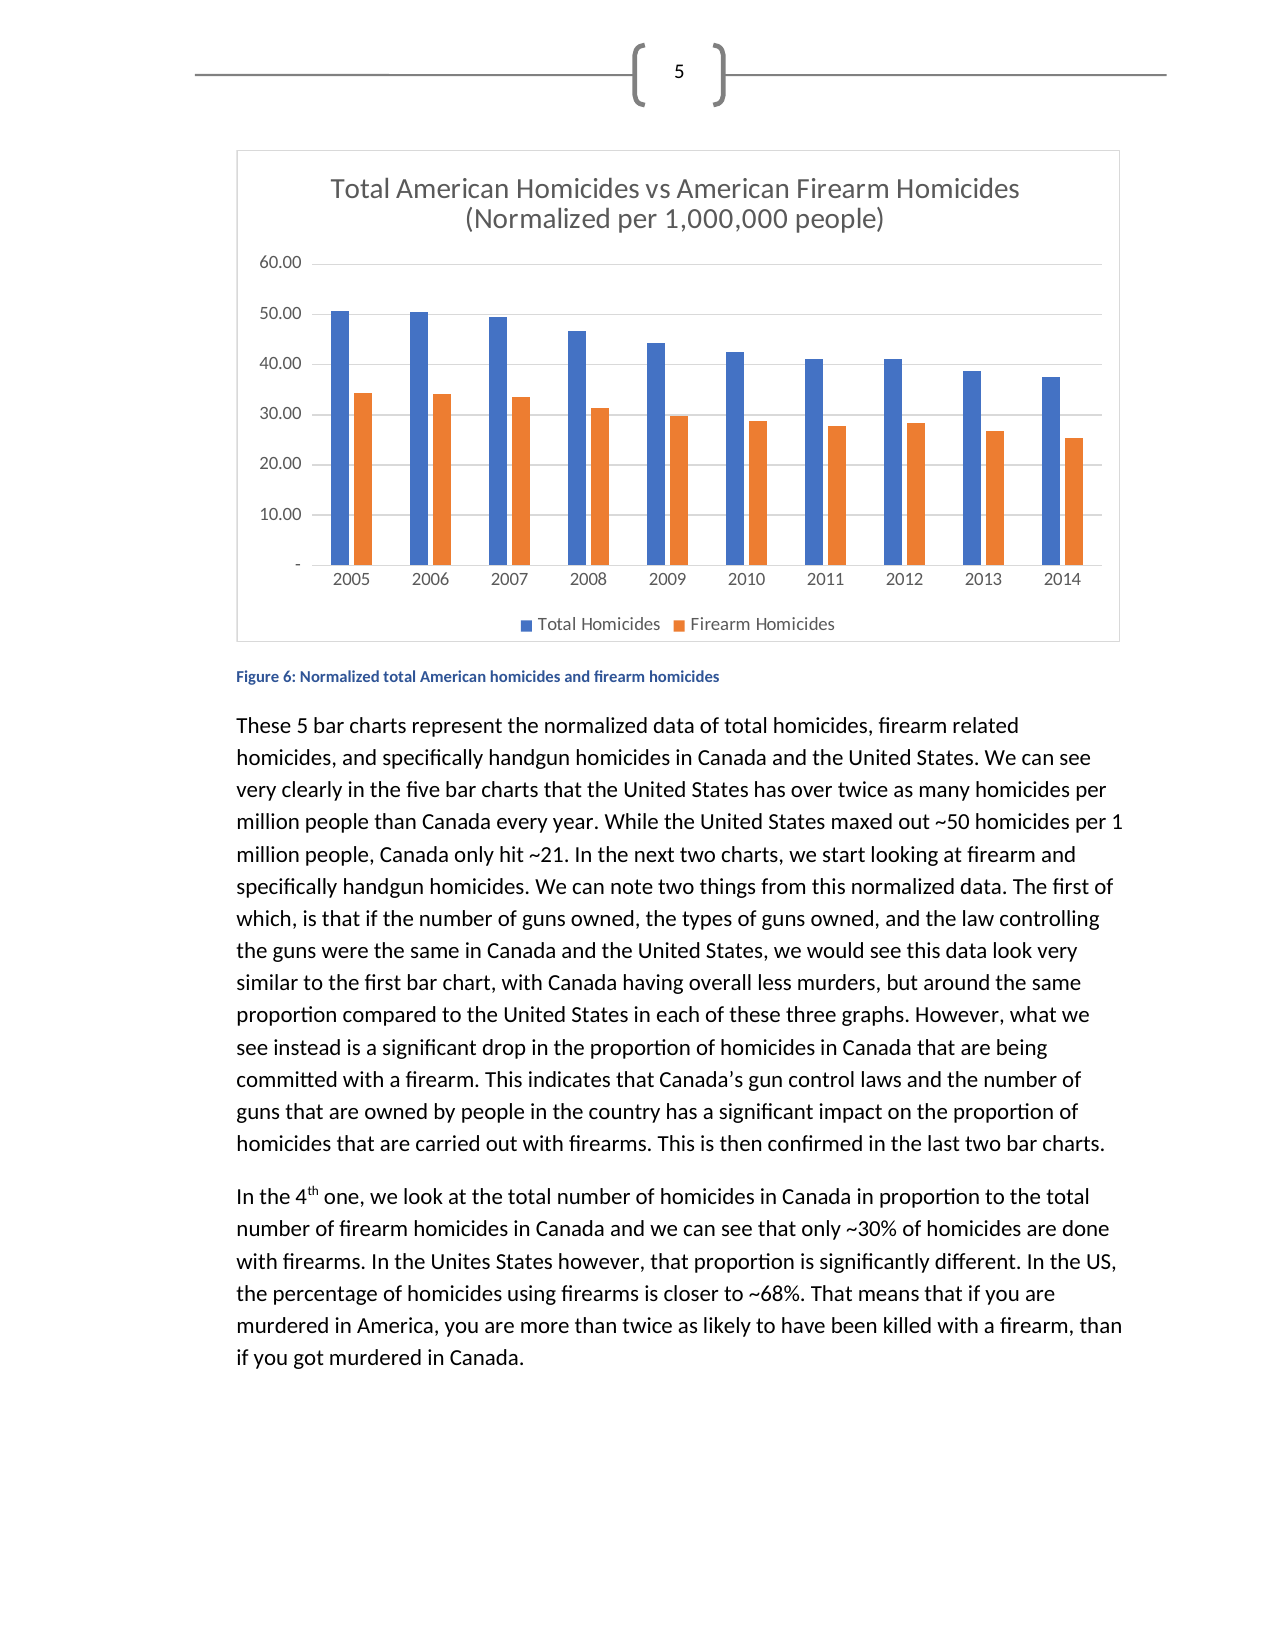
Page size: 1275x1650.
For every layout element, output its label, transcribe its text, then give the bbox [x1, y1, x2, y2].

text These 5 bar charts represent the normalized data of total homicides, firearm related homicides, and specifically handgun homicides in Canada and the United States. We can see very clearly in the five bar charts that the United States has over twice as many homicides per million people than Canada every year. While the United States maxed out ~50 homicides per 1 million people, Canada only hit ~21. In the next two charts, we start looking at firearm and specifically handgun homicides. We can note two things from this normalized data. The first of which, is that if the number of guns owned, the types of guns owned, and the law controlling the guns were the same in Canada and the United States, we would see this data look very similar to the first bar chart, with Canada having overall less murders, but around the same proportion compared to the United States in each of these three graphs. However, what we see instead is a significant drop in the proportion of homicides in Canada that are being committed with a firearm. This indicates that Canada’s gun control laws and the number of guns that are owned by people in the country has a significant impact on the proportion of homicides that are carried out with firearms. This is then confirmed in the last two bar charts. [236, 711, 1125, 1157]
text In the 4th one, we look at the total number of homicides in Canada in proportion to the total number of firearm homicides in Canada and we can see that only ~30% of homicides are done with firearms. In the Unites States however, that proportion is significantly different. In the US, the percentage of homicides using firearms is closer to ~68%. That means that if you are murdered in America, you are more than twice as likely to have been killed with a firearm, than if you got murdered in Canada. [236, 1182, 1125, 1371]
